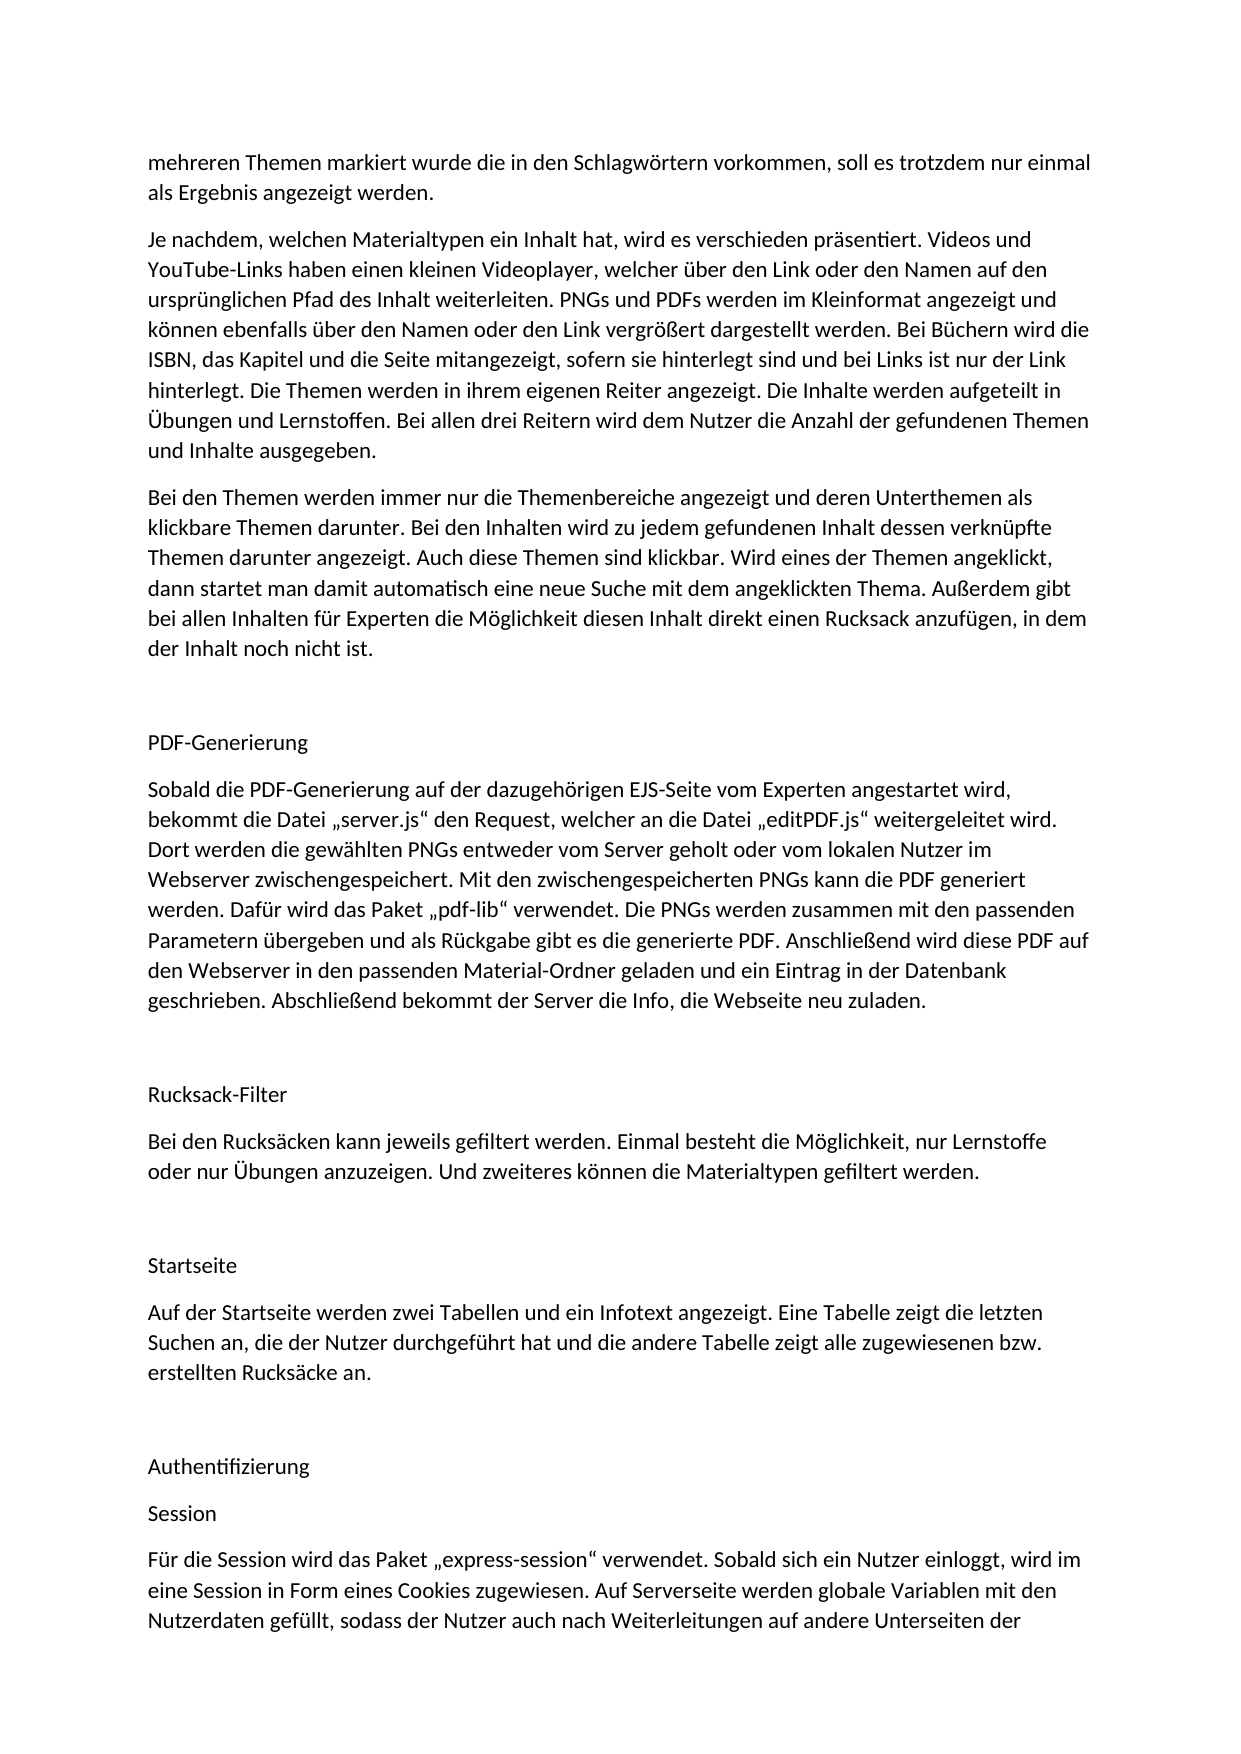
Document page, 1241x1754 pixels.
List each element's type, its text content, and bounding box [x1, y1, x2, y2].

text Bei den Themen werden immer nur die Themenbereiche angezeigt und deren Unterthemen als klickbare Themen darunter. Bei den Inhalten wird zu jedem gefundenen Inhalt dessen verknüpfte Themen darunter angezeigt. Auch diese Themen sind klickbar. Wird eines der Themen angeklickt, dann startet man damit automatisch eine neue Suche mit dem angeklickten Thema. Außerdem gibt bei allen Inhalten für Experten die Möglichkeit diesen Inhalt direkt einen Rucksack anzufügen, in dem der Inhalt noch nicht ist. [148, 483, 1093, 662]
text Authentifizierung [148, 1452, 1093, 1480]
text Rucksack-Filter [148, 1080, 1093, 1108]
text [148, 1546, 1093, 1634]
text PDF-Generierung [148, 728, 1093, 756]
text Je nachdem, welchen Materialtypen ein Inhalt hat, wird es verschieden präsentiert. Videos und YouTube-Links haben einen kleinen Videoplayer, welcher über den Link oder den Namen auf den ursprünglichen Pfad des Inhalt weiterleiten. PNGs und PDFs werden im Kleinformat angezeigt und können ebenfalls über den Namen oder den Link vergrößert dargestellt werden. Bei Büchern wird die ISBN, das Kapitel und die Seite mitangezeigt, sofern sie hinterlegt sind und bei Links ist nur der Link hinterlegt. Die Themen werden in ihrem eigenen Reiter angezeigt. Die Inhalte werden aufgeteilt in Übungen und Lernstoffen. Bei allen drei Reitern wird dem Nutzer die Anzahl der gefundenen Themen und Inhalte ausgegeben. [148, 225, 1093, 464]
text Startseite [148, 1251, 1093, 1279]
text Session [148, 1499, 1093, 1527]
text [148, 148, 1093, 206]
text Bei den Rucksäcken kann jeweils gefiltert werden. Einmal besteht die Möglichkeit, nur Lernstoffe oder nur Übungen anzuzeigen. Und zweiteres können die Materialtypen gefiltert werden. [148, 1127, 1093, 1185]
text Sobald die PDF-Generierung auf der dazugehörigen EJS-Seite vom Experten angestartet wird, bekommt die Datei „server.js“ den Request, welcher an die Datei „editPDF.js“ weitergeleitet wird. Dort werden die gewählten PNGs entweder vom Server geholt oder vom lokalen Nutzer im Webserver zwischengespeichert. Mit den zwischengespeicherten PNGs kann die PDF generiert werden. Dafür wird das Paket „pdf-lib“ verwendet. Die PNGs werden zusammen mit den passenden Parametern übergeben und als Rückgabe gibt es die generierte PDF. Anschließend wird diese PDF auf den Webserver in den passenden Material-Ordner geladen und ein Eintrag in der Datenbank geschrieben. Abschließend bekommt der Server die Info, die Webseite neu zuladen. [148, 775, 1093, 1014]
text Auf der Startseite werden zwei Tabellen und ein Infotext angezeigt. Eine Tabelle zeigt die letzten Suchen an, die der Nutzer durchgeführt hat und die andere Tabelle zeigt alle zugewiesenen bzw. erstellten Rucksäcke an. [148, 1298, 1093, 1386]
